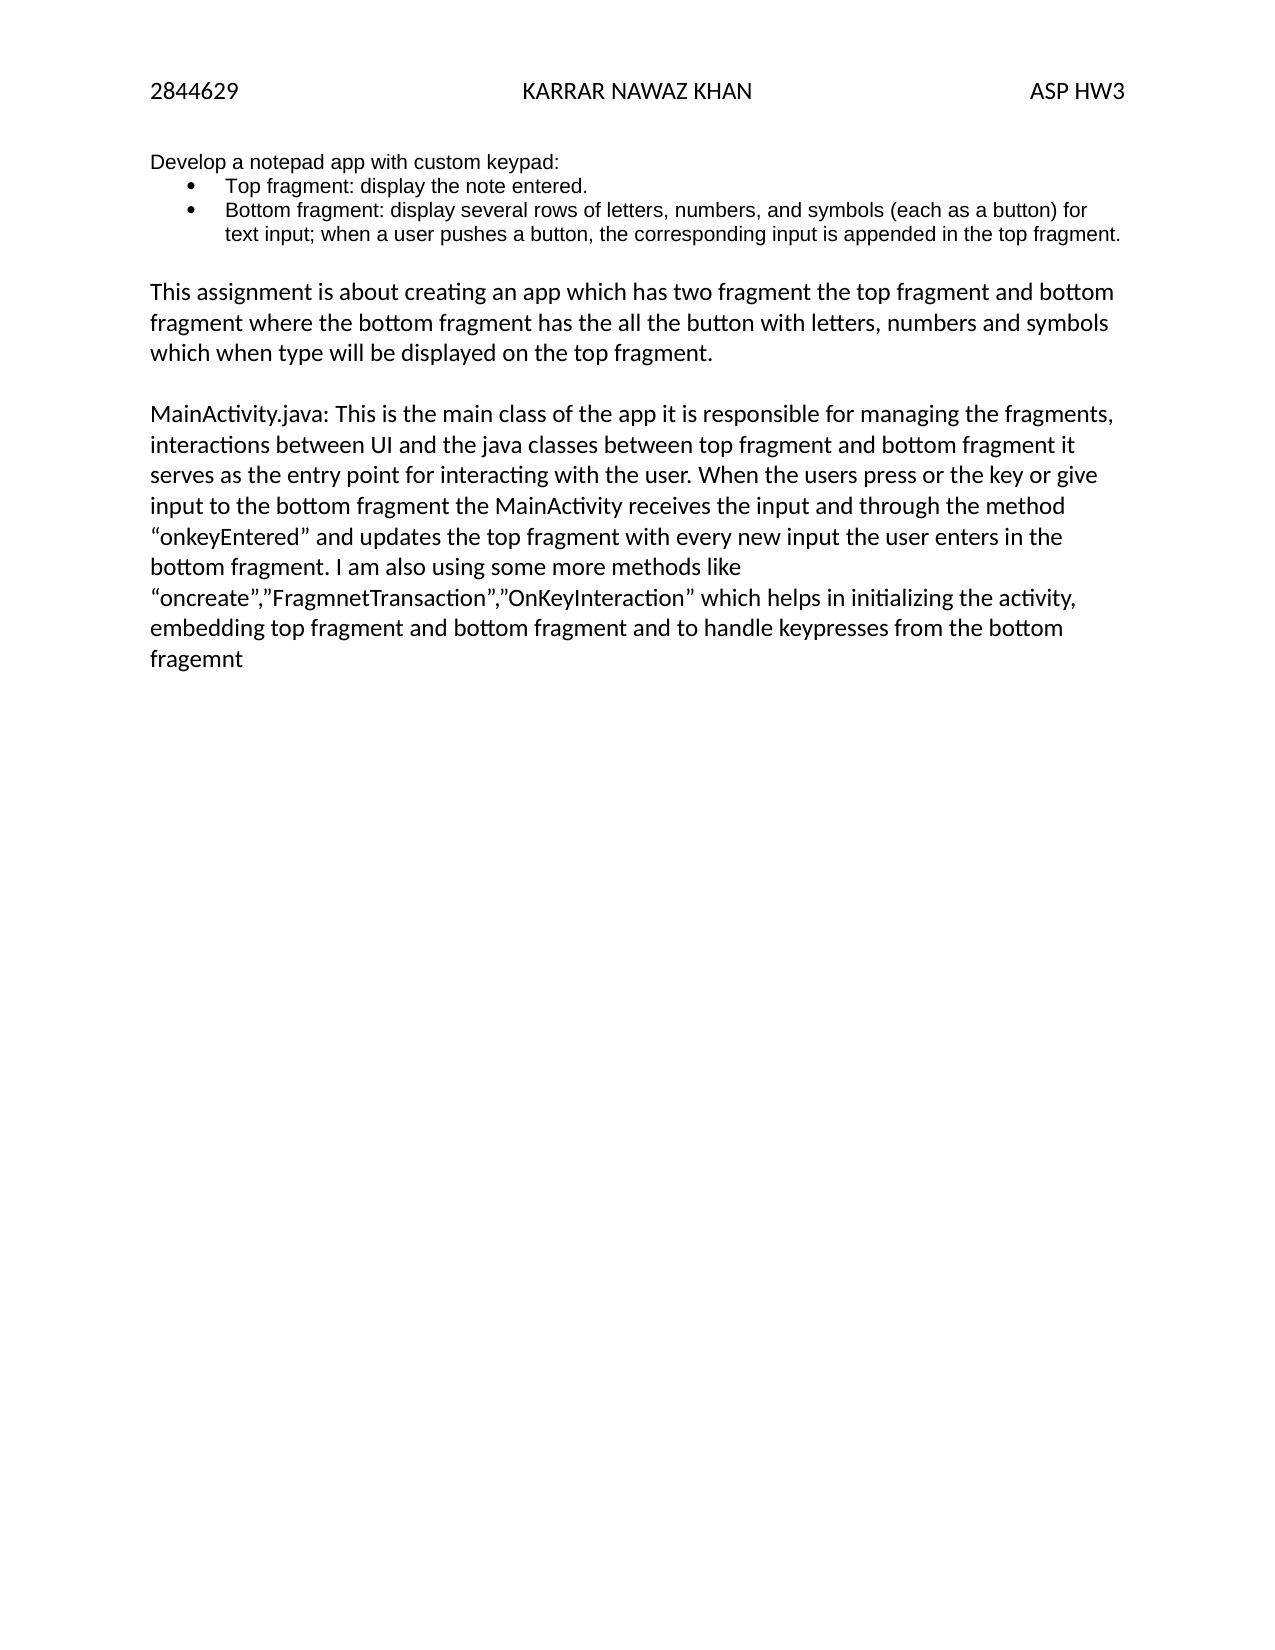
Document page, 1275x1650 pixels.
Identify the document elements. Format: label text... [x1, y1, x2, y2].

text This assignment is about creating an app which has two fragment the top fragment and bottom fragment where the bottom fragment has the all the button with letters, numbers and symbols which when type will be displayed on the top fragment. [150, 277, 1125, 368]
text Develop a notepad app with custom keypad: [150, 150, 1125, 174]
list Bottom fragment: display several rows of letters, numbers, and symbols (each as a button) for text input; when a user pushes a button, the corresponding input is appended in the top fragment. [187, 198, 1125, 246]
text MainActivity.java: This is the main class of the app it is responsible for managing the fragments, interactions between UI and the java classes between top fragment and bottom fragment it serves as the entry point for interacting with the user. When the users press or the key or give input to the bottom fragment the MainActivity receives the input and through the method “onkeyEntered” and updates the top fragment with every new input the user enters in the bottom fragment. I am also using some more methods like “oncreate”,”FragmnetTransaction”,”OnKeyInteraction” which helps in initializing the activity, embedding top fragment and bottom fragment and to handle keypresses from the bottom fragemnt [150, 399, 1125, 673]
list Top fragment: display the note entered. [187, 174, 1125, 198]
